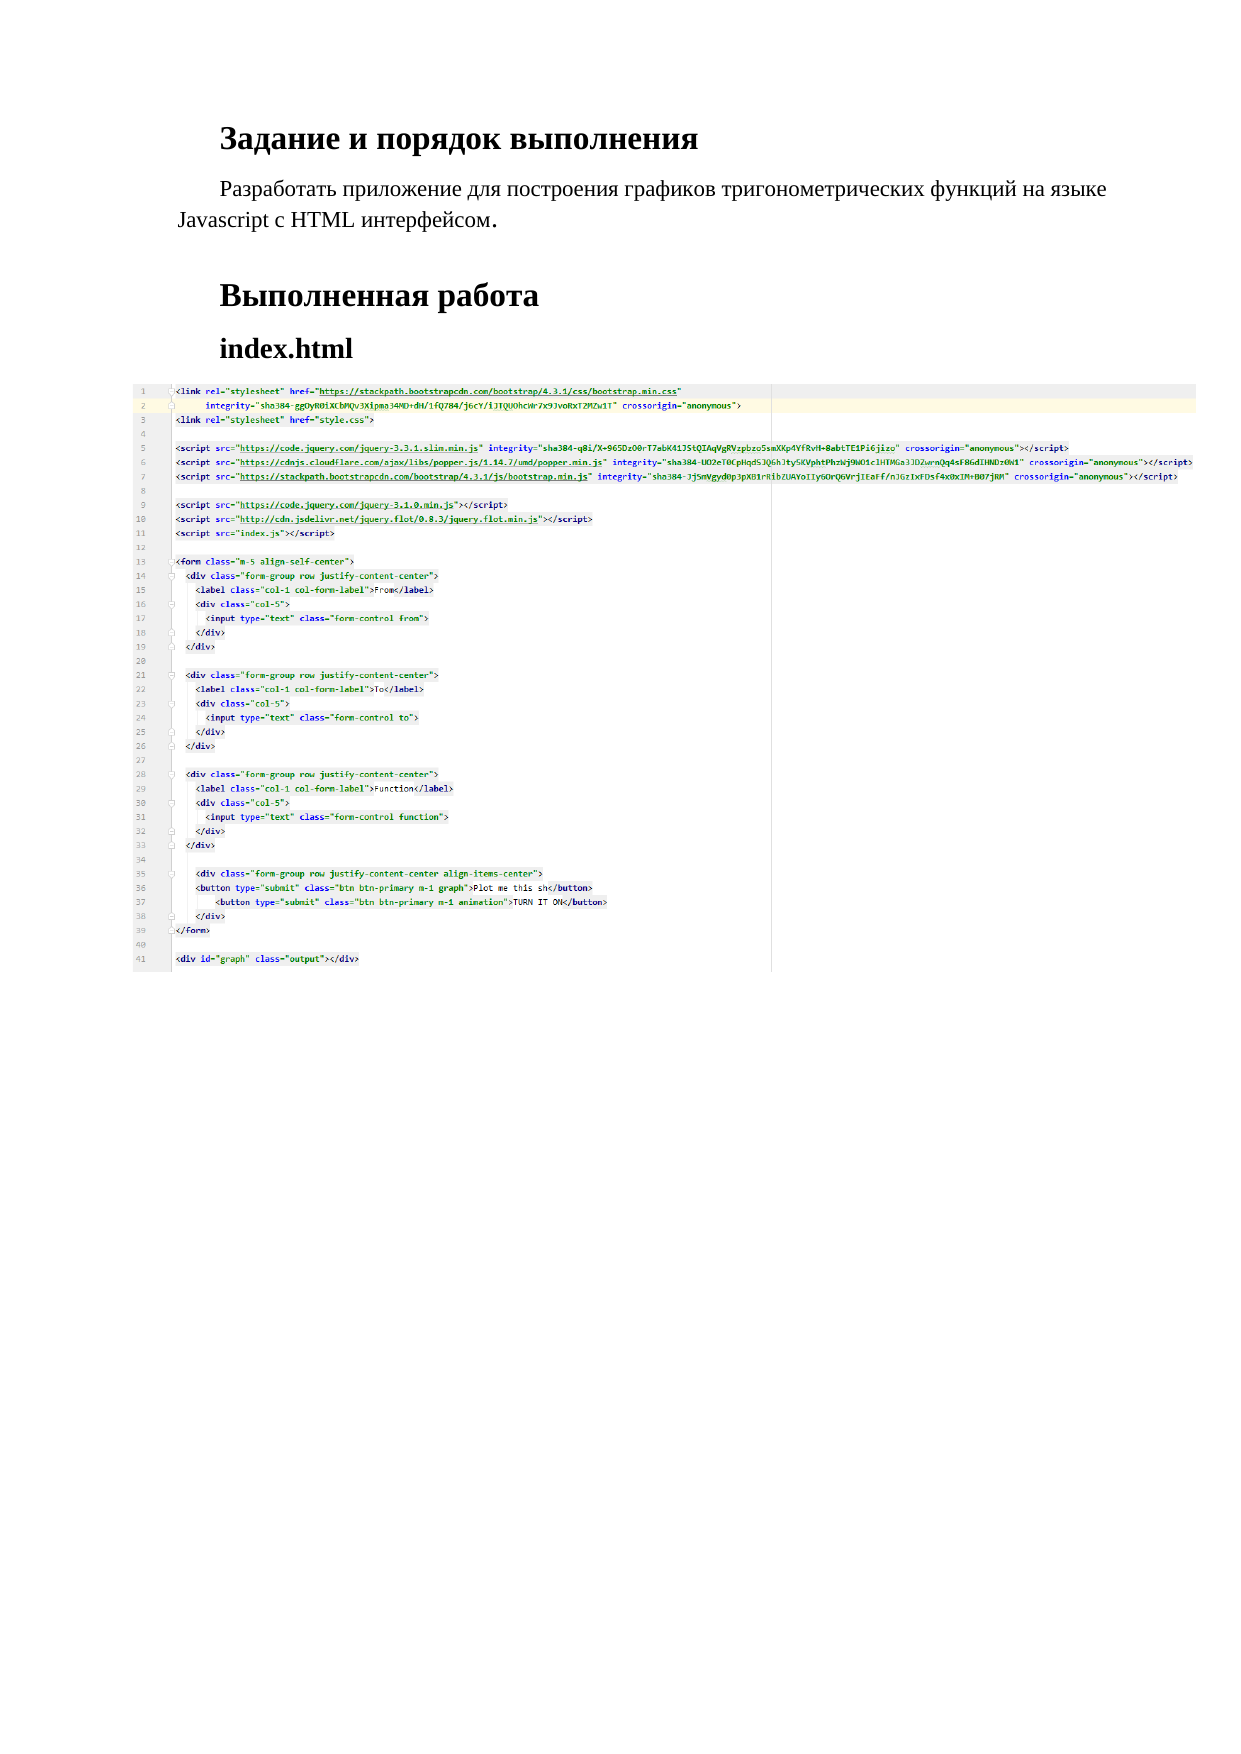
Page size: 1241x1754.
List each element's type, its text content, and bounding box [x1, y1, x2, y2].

text index.html [177, 332, 1152, 365]
subtitle Задание и порядок выполнения [177, 118, 1152, 156]
subtitle Выполненная работа [177, 275, 1152, 313]
picture [132, 384, 1196, 972]
text Разработать приложение для построения графиков тригонометрических функций на языке Javascript с HTML интерфейсом. [177, 175, 1152, 233]
